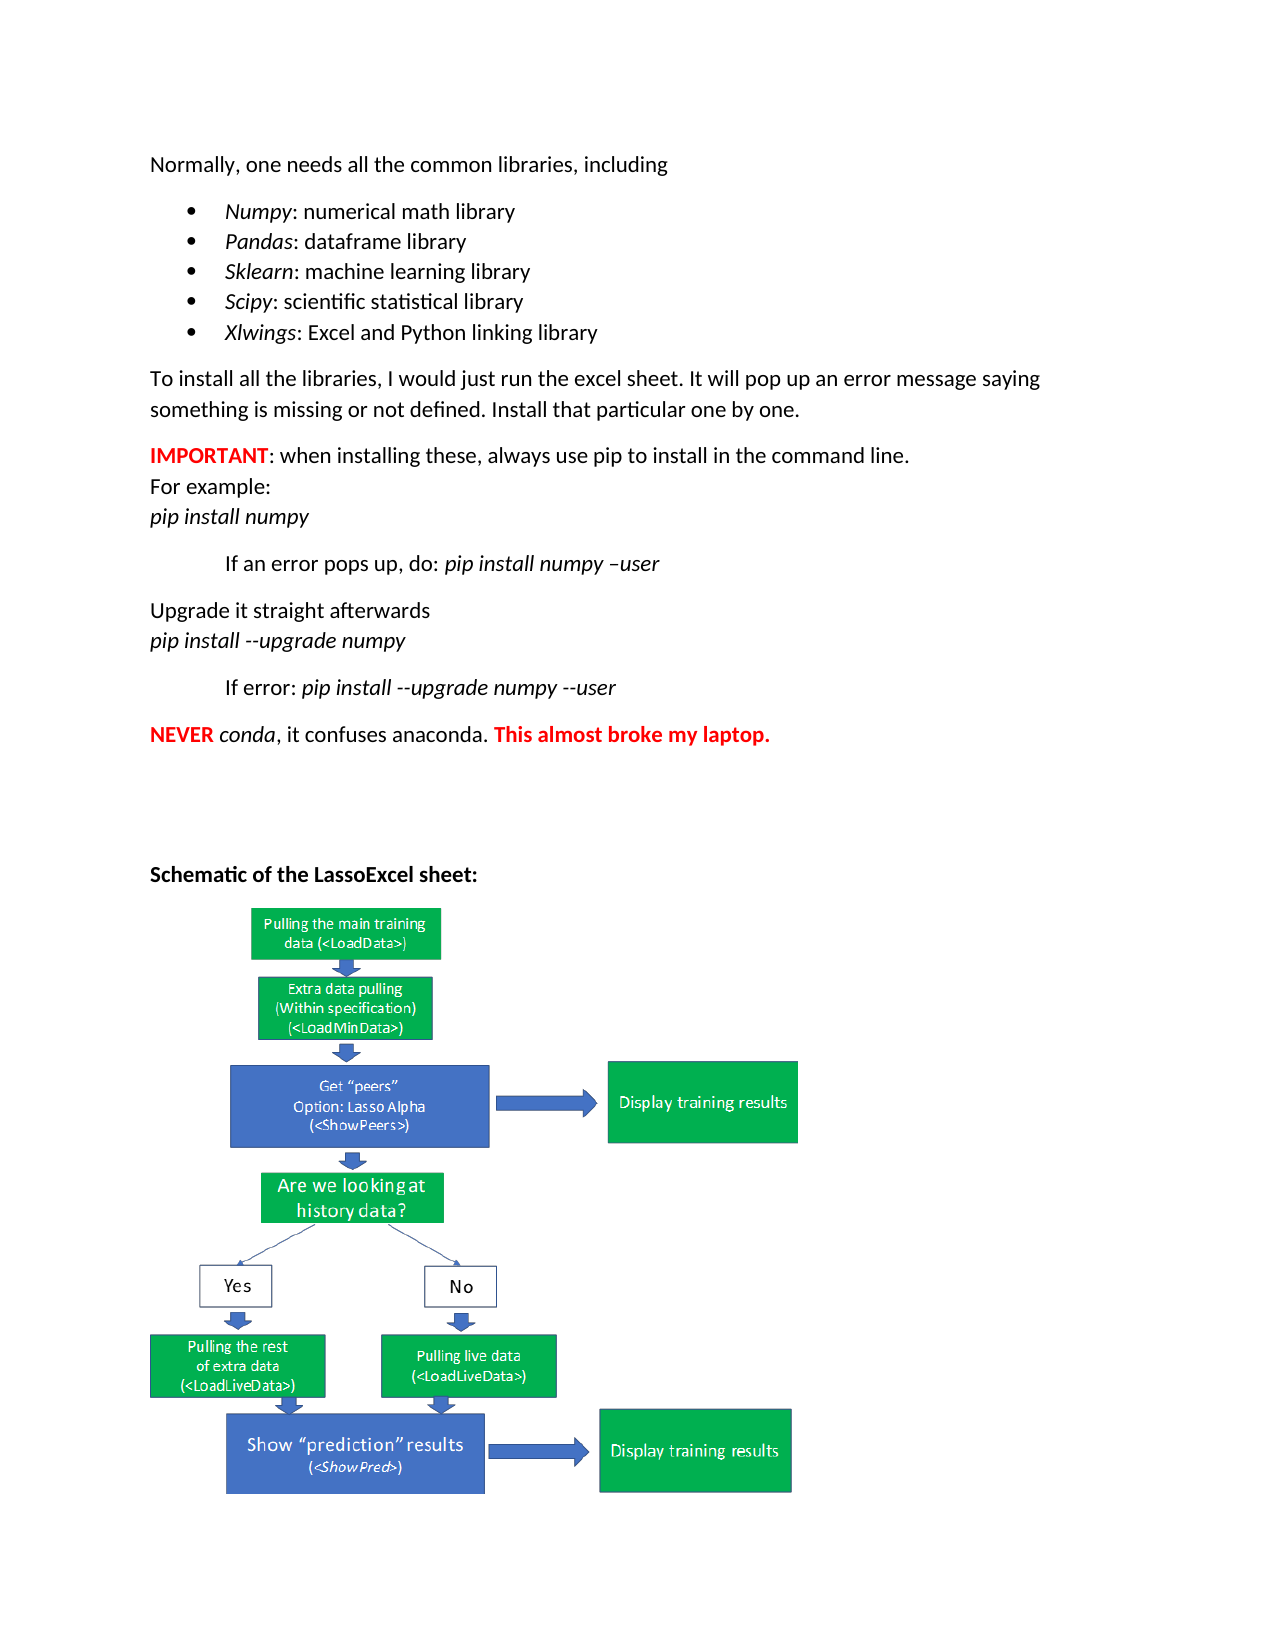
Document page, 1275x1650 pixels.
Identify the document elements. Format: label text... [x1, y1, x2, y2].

text IMPORTANT: when installing these, always use pip to install in the command line. For example: pip install numpy [150, 442, 1125, 530]
text Schematic of the LassoExcel sheet: [150, 860, 1125, 888]
list Pandas: dataframe library [187, 227, 1125, 255]
text Upgrade it straight afterwards pip install --upgrade numpy [150, 596, 1125, 654]
list Numpy: numerical math library [187, 197, 1125, 225]
list Scipy: scientific statistical library [187, 287, 1125, 316]
list Sklearn: machine learning library [187, 257, 1125, 285]
text If an error pops up, do: pip install numpy –user [150, 549, 1125, 577]
text If error: pip install --upgrade numpy --user [150, 673, 1125, 701]
text To install all the libraries, I would just run the excel sheet. It will pop up an error message saying something is missing or not defined. Install that particular one by one. [150, 364, 1125, 423]
list Xlwings: Excel and Python linking library [187, 318, 1125, 346]
text Normally, one needs all the common libraries, including [150, 150, 1125, 178]
text NEVER conda, it confuses anaconda. This almost broke my laptop. [150, 720, 1125, 748]
